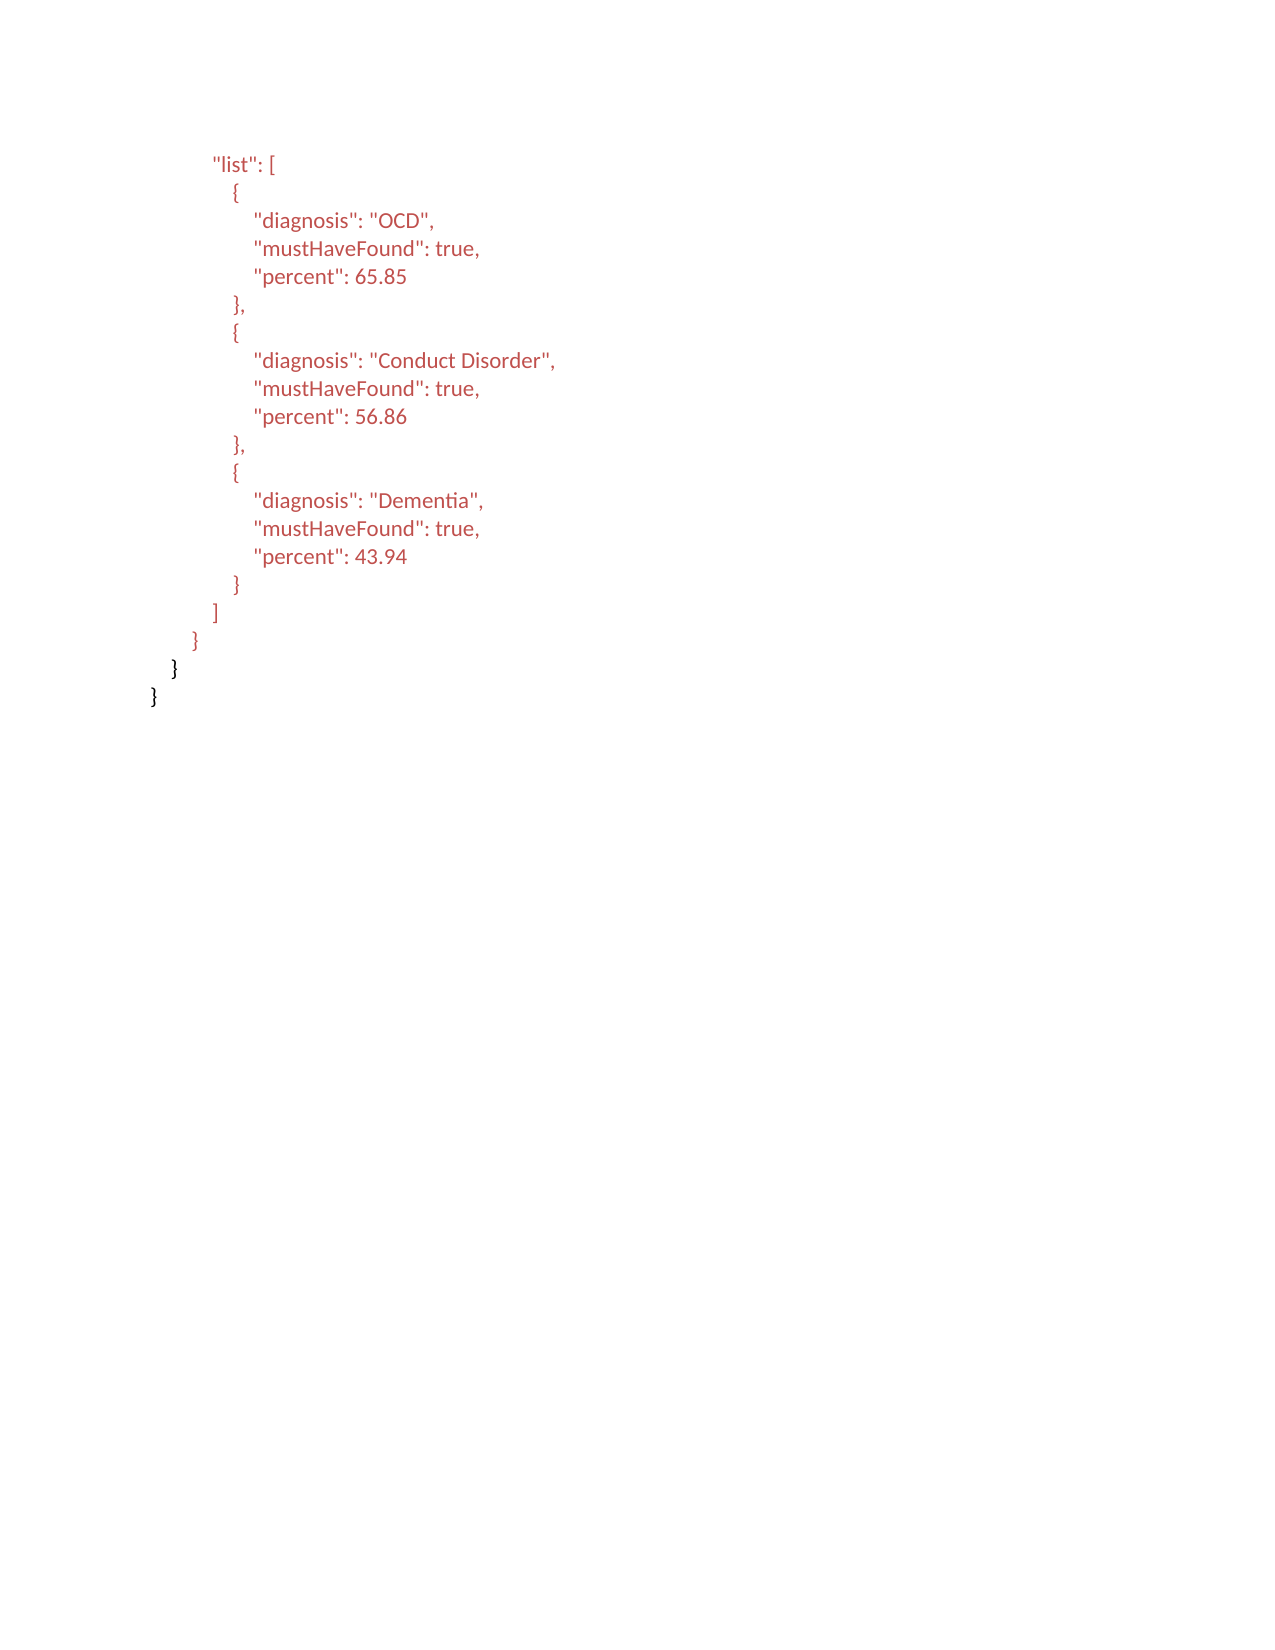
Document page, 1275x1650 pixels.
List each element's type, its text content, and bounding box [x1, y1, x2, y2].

text }, [150, 290, 1125, 318]
text "percent": 56.86 [150, 402, 1125, 430]
text "diagnosis": "Conduct Disorder", [150, 346, 1125, 374]
text } [150, 570, 1125, 598]
text { [150, 178, 1125, 206]
text "percent": 65.85 [150, 262, 1125, 290]
text "mustHaveFound": true, [150, 514, 1125, 542]
text "percent": 43.94 [150, 542, 1125, 570]
text "list": [ [150, 150, 1125, 178]
text "mustHaveFound": true, [150, 374, 1125, 402]
text "mustHaveFound": true, [150, 234, 1125, 262]
text }, [150, 430, 1125, 458]
text { [150, 458, 1125, 486]
text } [150, 654, 1125, 682]
text { [150, 318, 1125, 346]
text } [150, 682, 1125, 710]
text ] [150, 598, 1125, 626]
text } [150, 626, 1125, 654]
text "diagnosis": "Dementia", [150, 486, 1125, 514]
text "diagnosis": "OCD", [150, 206, 1125, 234]
